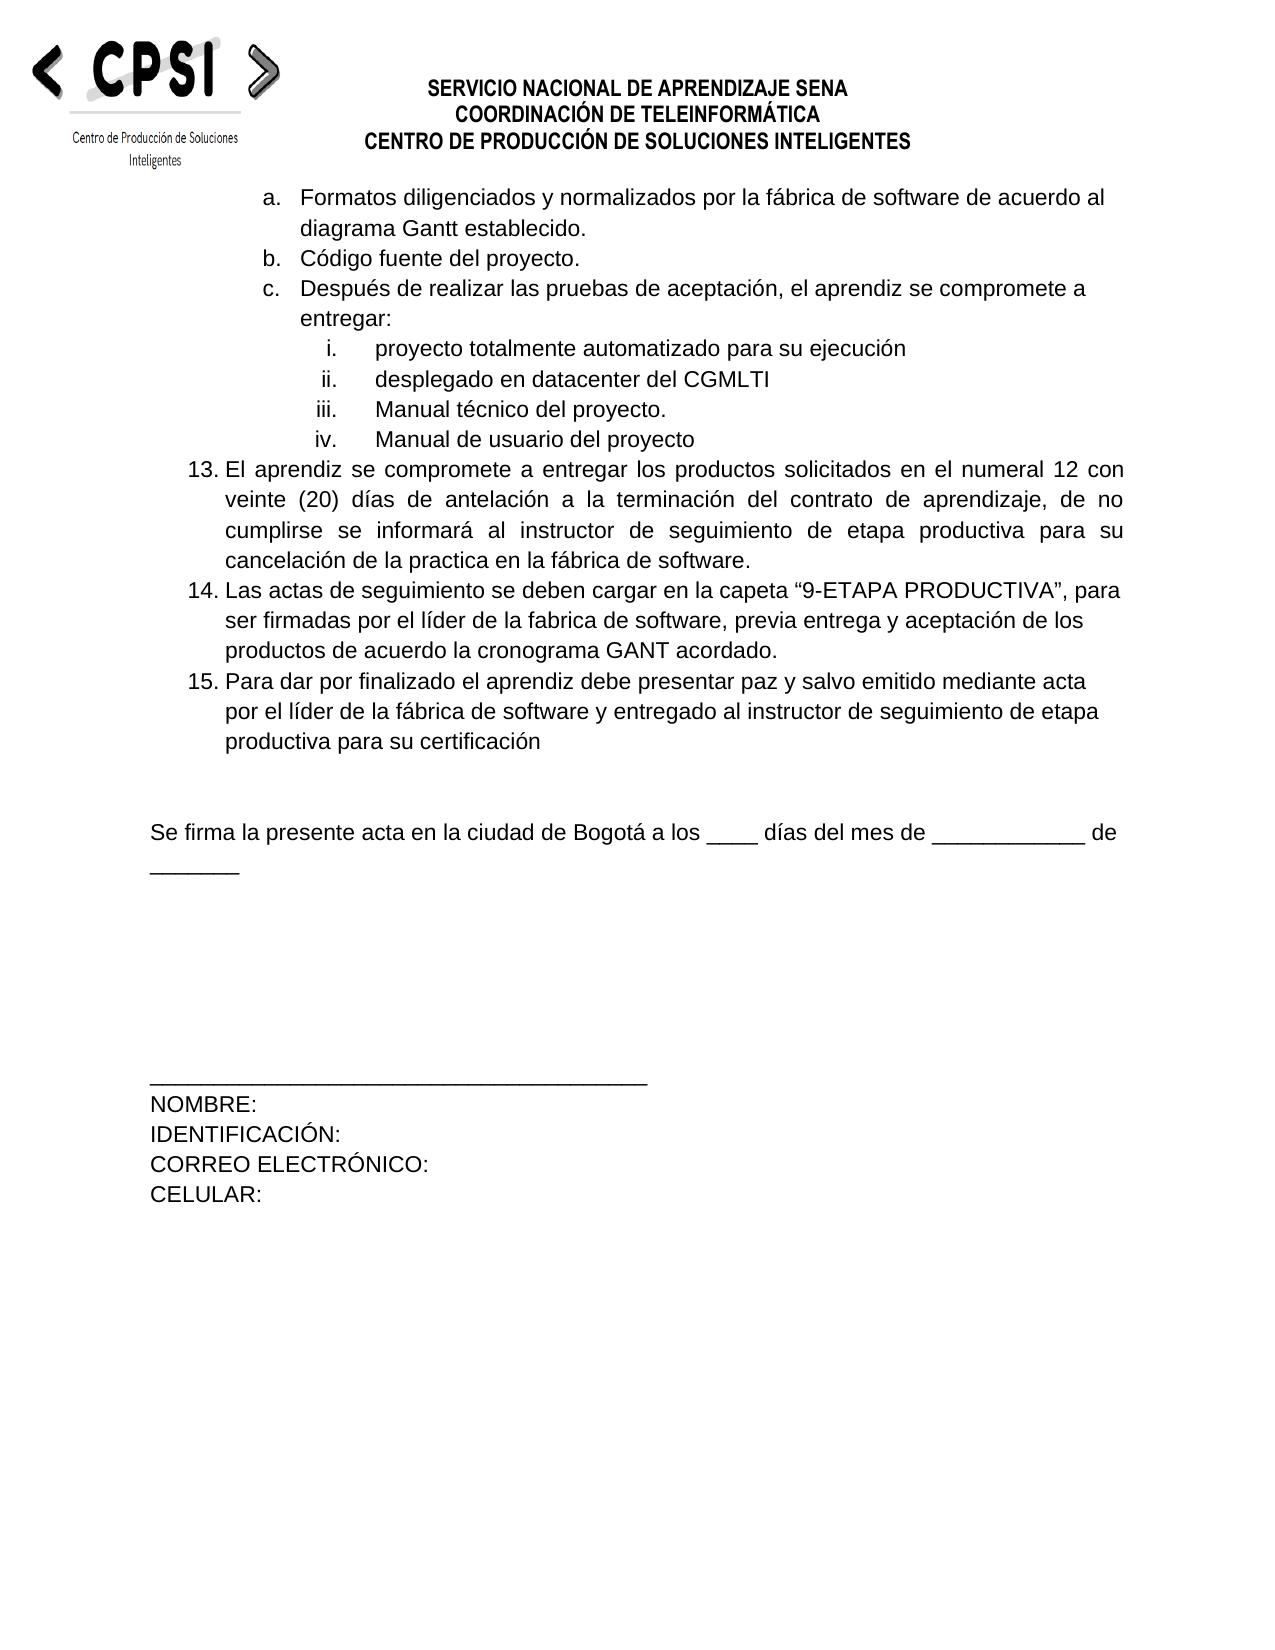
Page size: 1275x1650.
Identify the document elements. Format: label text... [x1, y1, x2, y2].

list proyecto totalmente automatizado para su ejecución [337, 335, 1125, 362]
list Manual técnico del proyecto. [337, 396, 1125, 422]
text CELULAR: [150, 1181, 1125, 1207]
list desplegado en datacenter del CGMLTI [337, 366, 1125, 392]
text _______________________________________ [150, 1060, 1125, 1087]
list Código fuente del proyecto. [262, 245, 1125, 271]
text CORREO ELECTRÓNICO: [150, 1151, 1125, 1177]
text Se firma la presente acta en la ciudad de Bogotá a los ____ días del mes de ____________ de _______ [150, 819, 1125, 875]
text IDENTIFICACIÓN: [150, 1121, 1125, 1147]
list Formatos diligenciados y normalizados por la fábrica de software de acuerdo al diagrama Gantt establecido. [262, 184, 1125, 241]
list Después de realizar las pruebas de aceptación, el aprendiz se compromete a entregar: [262, 275, 1125, 331]
list Las actas de seguimiento se deben cargar en la capeta “9-ETAPA PRODUCTIVA”, para ser firmadas por el líder de la fabrica de software, previa entrega y aceptación de los productos de acuerdo la cronograma GANT acordado. [187, 577, 1125, 664]
picture [29, 25, 285, 174]
list Manual de usuario del proyecto [337, 426, 1125, 452]
list El aprendiz se compromete a entregar los productos solicitados en el numeral 12 con veinte (20) días de antelación a la terminación del contrato de aprendizaje, de no cumplirse se informará al instructor de seguimiento de etapa productiva para su cancelación de la practica en la fábrica de software. [187, 456, 1125, 573]
text NOMBRE: [150, 1091, 1125, 1117]
list Para dar por finalizado el aprendiz debe presentar paz y salvo emitido mediante acta por el líder de la fábrica de software y entregado al instructor de seguimiento de etapa productiva para su certificación [187, 668, 1125, 754]
